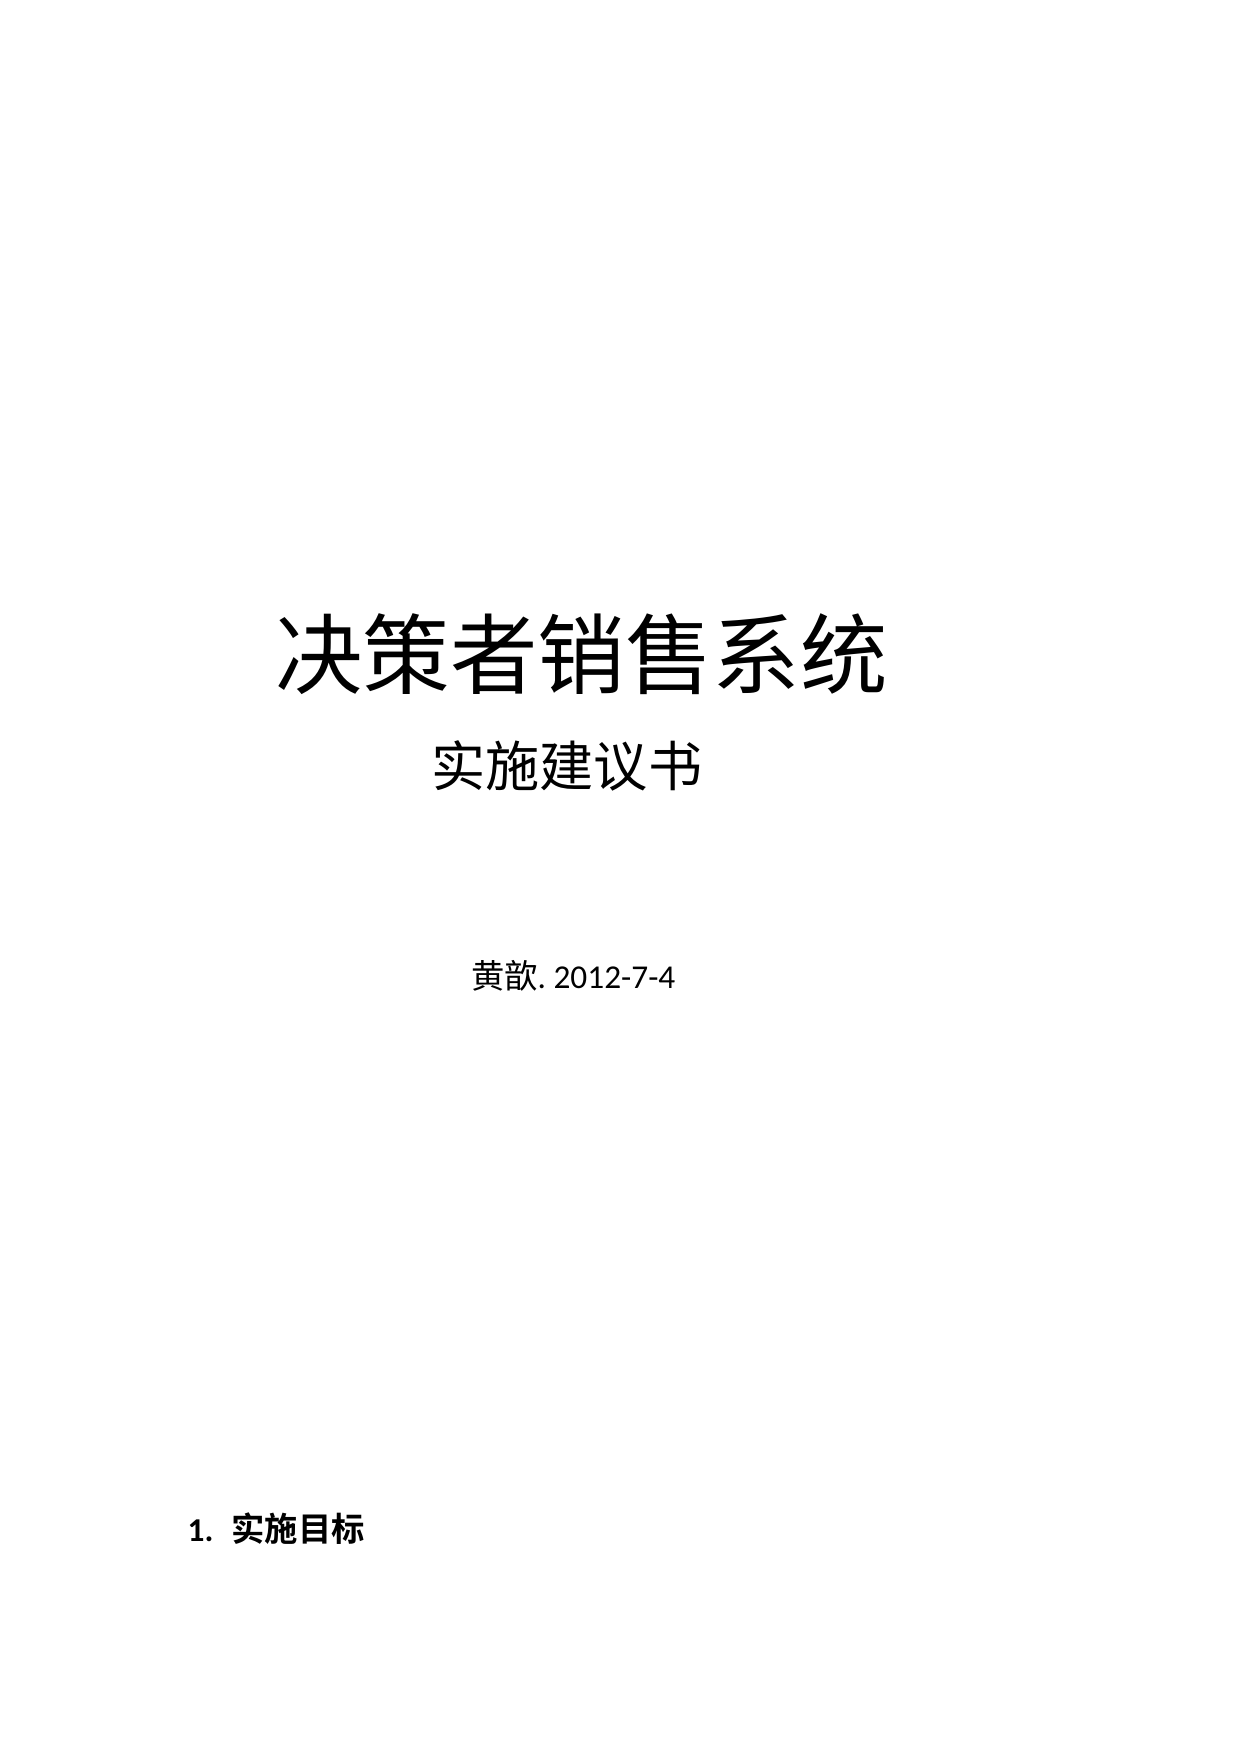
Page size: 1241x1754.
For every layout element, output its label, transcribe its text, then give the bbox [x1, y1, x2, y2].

list 实施目标 [187, 1494, 1053, 1559]
text 决策者销售系统 [187, 584, 1053, 714]
text 实施建议书 [187, 714, 1053, 812]
text 黄歆. 2012-7-4 [187, 942, 1053, 1007]
